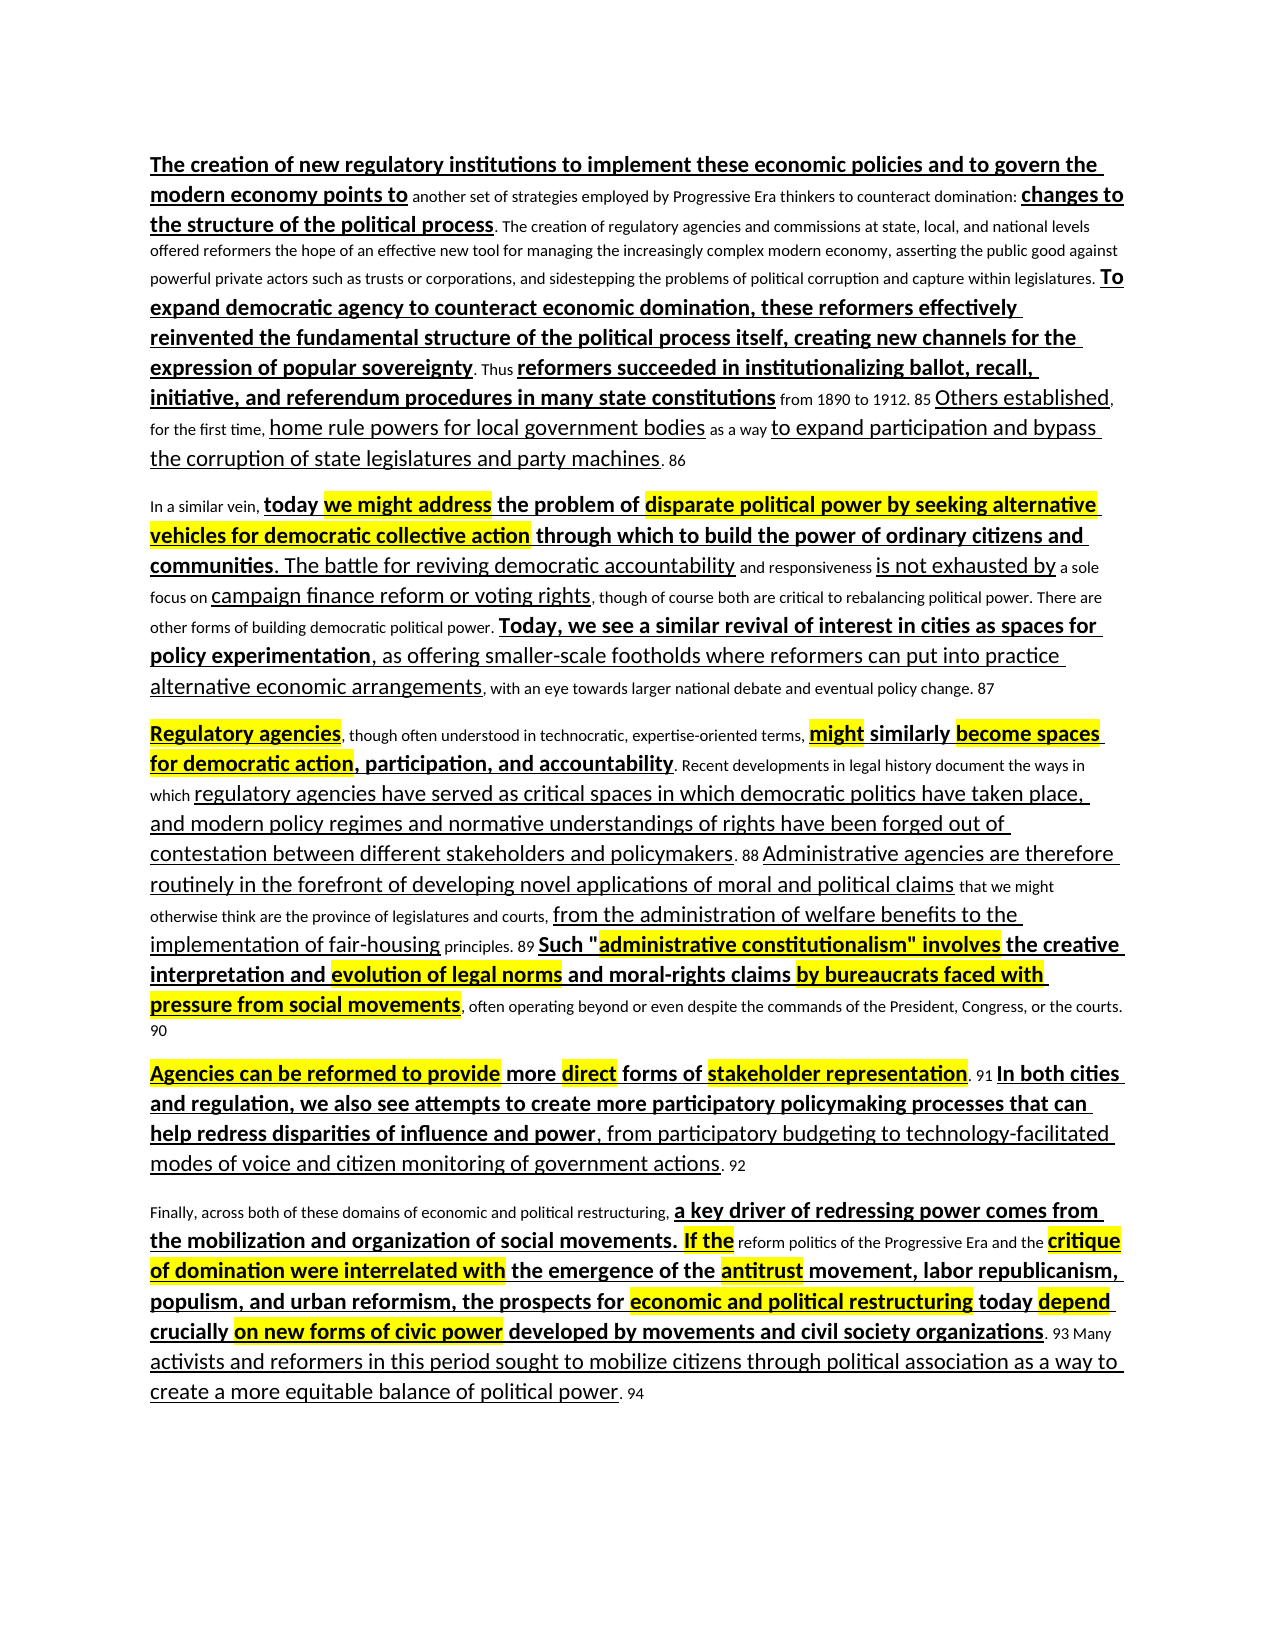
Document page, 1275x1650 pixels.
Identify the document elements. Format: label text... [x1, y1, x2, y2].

text Agencies can be reformed to provide more direct forms of stakeholder representation. 91 In both cities and regulation, we also see attempts to create more participatory policymaking processes that can help redress disparities of influence and power, from participatory budgeting to technology-facilitated modes of voice and citizen monitoring of government actions. 92 [150, 1059, 1125, 1177]
text In a similar vein, today we might address the problem of disparate political power by seeking alternative vehicles for democratic collective action through which to build the power of ordinary citizens and communities. The battle for reviving democratic accountability and responsiveness is not exhausted by a sole focus on campaign finance reform or voting rights, though of course both are critical to rebalancing political power. There are other forms of building democratic political power. Today, we see a similar revival of interest in cities as spaces for policy experimentation, as offering smaller-scale footholds where reformers can put into practice alternative economic arrangements, with an eye towards larger national debate and eventual policy change. 87 [150, 491, 1125, 700]
text Finally, across both of these domains of economic and political restructuring, a key driver of redressing power comes from the mobilization and organization of social movements. If the reform politics of the Progressive Era and the critique of domination were interrelated with the emergence of the antitrust movement, labor republicanism, populism, and urban reformism, the prospects for economic and political restructuring today depend crucially on new forms of civic power developed by movements and civil society organizations. 93 Many activists and reformers in this period sought to mobilize citizens through political association as a way to create a more equitable balance of political power. 94 [150, 1196, 1125, 1406]
text The creation of new regulatory institutions to implement these economic policies and to govern the modern economy points to another set of strategies employed by Progressive Era thinkers to counteract domination: changes to the structure of the political process. The creation of regulatory agencies and commissions at state, local, and national levels offered reformers the hope of an effective new tool for managing the increasingly complex modern economy, asserting the public good against powerful private actors such as trusts or corporations, and sidestepping the problems of political corruption and capture within legislatures. To expand democratic agency to counteract economic domination, these reformers effectively reinvented the fundamental structure of the political process itself, creating new channels for the expression of popular sovereignty. Thus reformers succeeded in institutionalizing ballot, recall, initiative, and referendum procedures in many state constitutions from 1890 to 1912. 85 Others established, for the first time, home rule powers for local government bodies as a way to expand participation and bypass the corruption of state legislatures and party machines. 86 [150, 150, 1125, 472]
text Regulatory agencies, though often understood in technocratic, expertise-oriented terms, might similarly become spaces for democratic action, participation, and accountability. Recent developments in legal history document the ways in which regulatory agencies have served as critical spaces in which democratic politics have taken place, and modern policy regimes and normative understandings of rights have been forged out of contestation between different stakeholders and policymakers. 88 Administrative agencies are therefore routinely in the forefront of developing novel applications of moral and political claims that we might otherwise think are the province of legislatures and courts, from the administration of welfare benefits to the implementation of fair-housing principles. 89 Such "administrative constitutionalism" involves the creative interpretation and evolution of legal norms and moral-rights claims by bureaucrats faced with pressure from social movements, often operating beyond or even despite the commands of the President, Congress, or the courts. 90 [150, 719, 1125, 1041]
